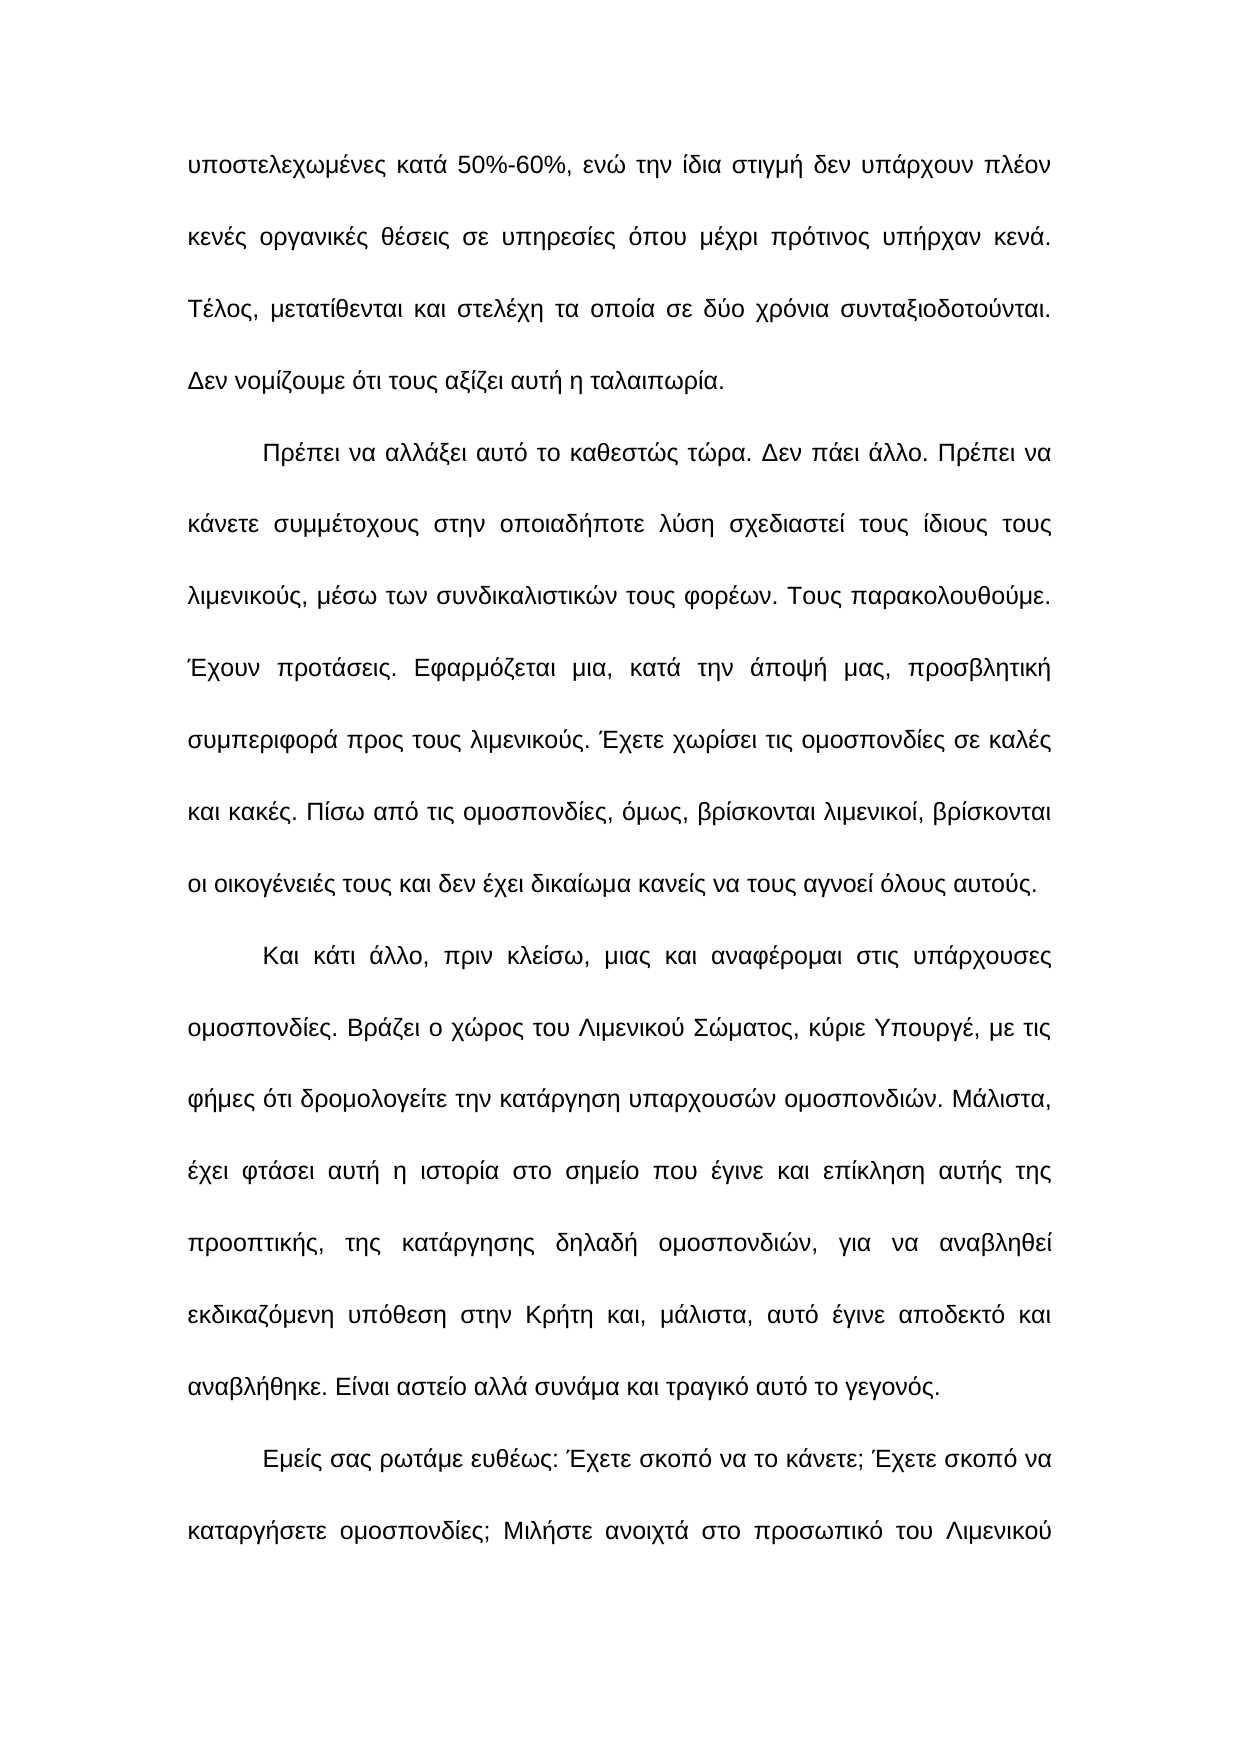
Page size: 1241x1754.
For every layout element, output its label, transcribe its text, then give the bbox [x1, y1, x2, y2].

text Πρέπει να αλλάξει αυτό το καθεστώς τώρα. Δεν πάει άλλο. Πρέπει να κάνετε συμμέτοχους στην οποιαδήποτε λύση σχεδιαστεί τους ίδιους τους λιμενικούς, μέσω των συνδικαλιστικών τους φορέων. Τους παρακολουθούμε. Έχουν προτάσεις. Εφαρμόζεται μια, κατά την άποψή μας, προσβλητική συμπεριφορά προς τους λιμενικούς. Έχετε χωρίσει τις ομοσπονδίες σε καλές και κακές. Πίσω από τις ομοσπονδίες, όμως, βρίσκονται λιμενικοί, βρίσκονται οι οικογένειές τους και δεν έχει δικαίωμα κανείς να τους αγνοεί όλους αυτούς. [187, 437, 1053, 897]
text Και κάτι άλλο, πριν κλείσω, μιας και αναφέρομαι στις υπάρχουσες ομοσπονδίες. Βράζει ο χώρος του Λιμενικού Σώματος, κύριε Υπουργέ, με τις φήμες ότι δρομολογείτε την κατάργηση υπαρχουσών ομοσπονδιών. Μάλιστα, έχει φτάσει αυτή η ιστορία στο σημείο που έγινε και επίκληση αυτής της προοπτικής, της κατάργησης δηλαδή ομοσπονδιών, για να αναβληθεί εκδικαζόμενη υπόθεση στην Κρήτη και, μάλιστα, αυτό έγινε αποδεκτό και αναβλήθηκε. Είναι αστείο αλλά συνάμα και τραγικό αυτό το γεγονός. [187, 941, 1053, 1401]
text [187, 150, 1053, 394]
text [187, 1444, 1053, 1544]
